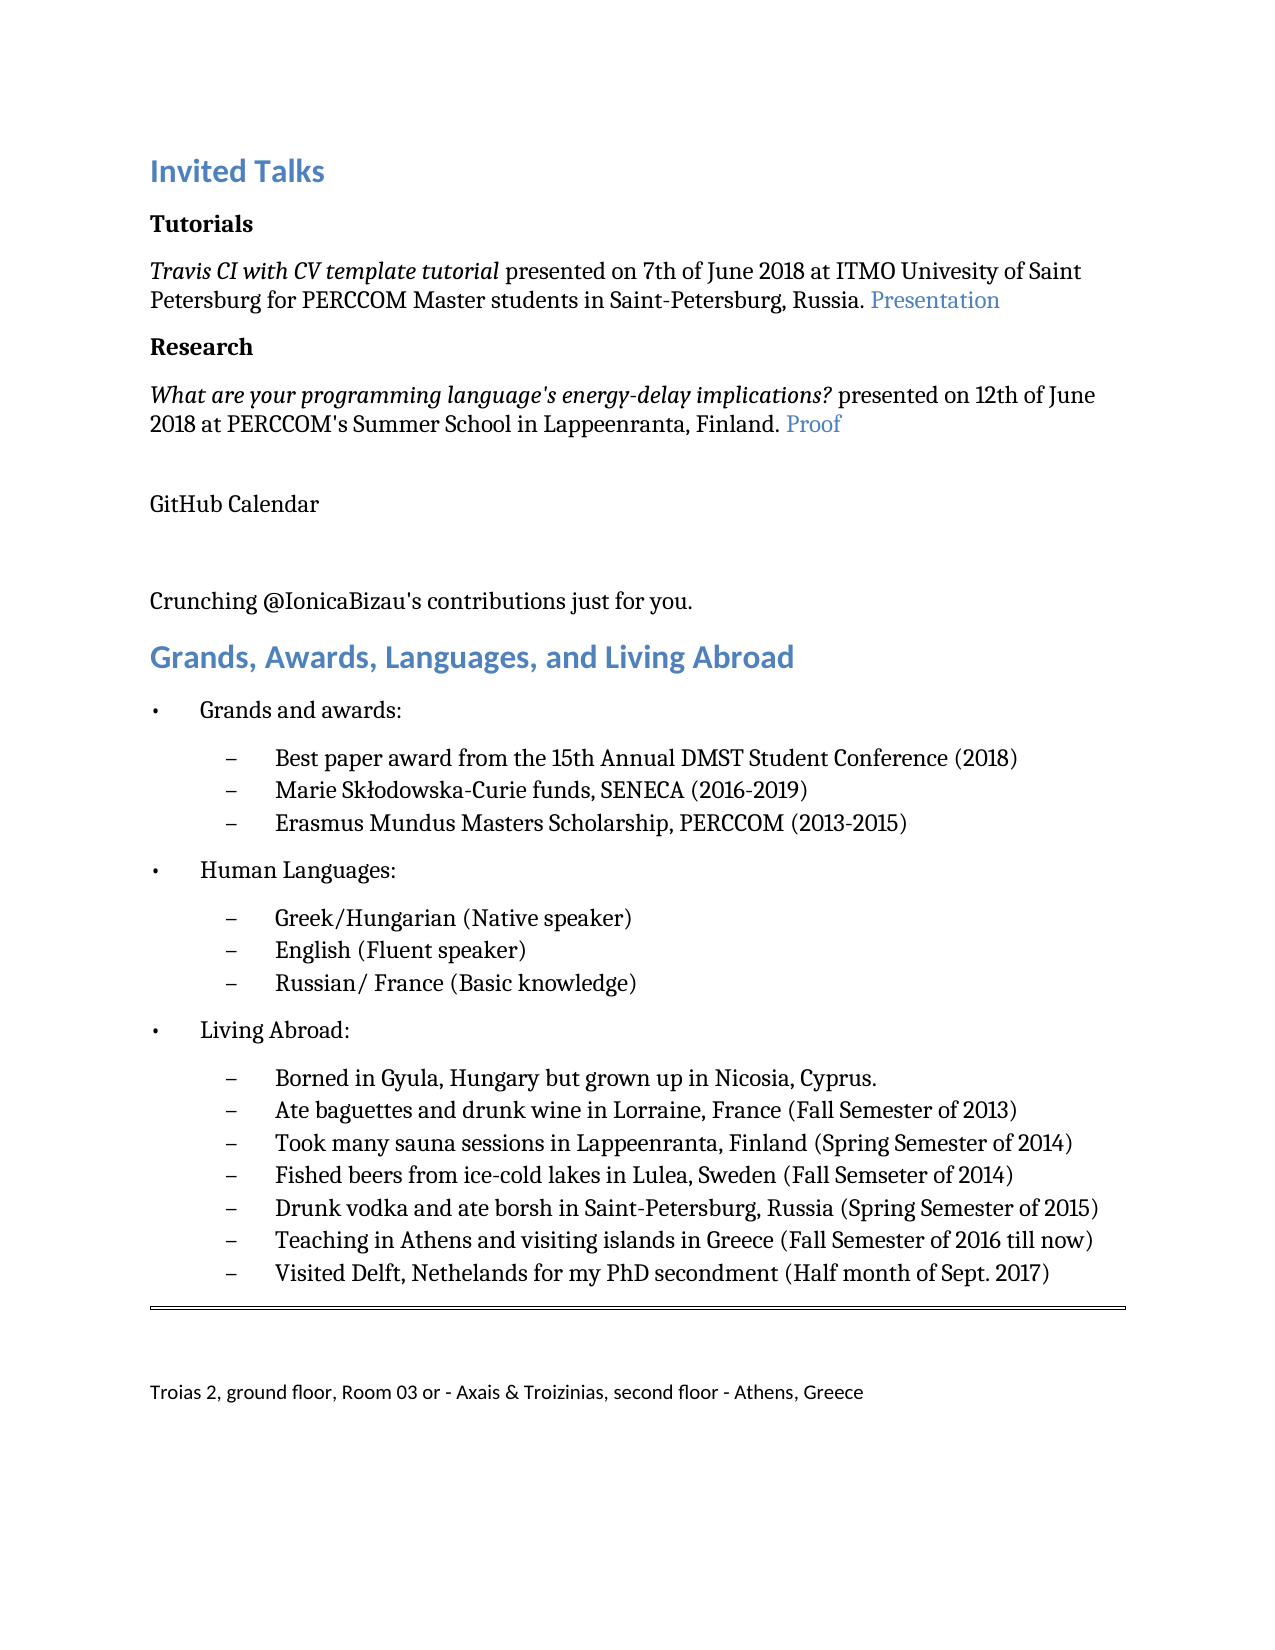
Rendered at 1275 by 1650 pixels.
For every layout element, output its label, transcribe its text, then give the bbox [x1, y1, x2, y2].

text GitHub Calendar [150, 489, 1125, 518]
text Crunching @IonicaBizau's contributions just for you. [150, 587, 1125, 616]
text Troias 2, ground floor, Room 03 or - Axais & Troizinias, second floor - Athens, Greece [150, 1353, 1125, 1404]
list Fished beers from ice-cold lakes in Lulea, Sweden (Fall Semseter of 2014) [225, 1161, 1125, 1190]
text Research [150, 333, 1125, 362]
list Marie Skłodowska-Curie funds, SENECA (2016-2019) [225, 776, 1125, 805]
list Drunk vodka and ate borsh in Saint-Petersburg, Russia (Spring Semester of 2015) [225, 1193, 1125, 1222]
text Tutorials [150, 209, 1125, 238]
list Teaching in Athens and visiting islands in Greece (Fall Semester of 2016 till now) [225, 1226, 1125, 1255]
list Human Languages: [150, 856, 1125, 885]
list Russian/ France (Basic knowledge) [225, 968, 1125, 997]
list Borned in Gyula, Hungary but grown up in Nicosia, Cyprus. [225, 1063, 1125, 1092]
list English (Fluent speaker) [225, 936, 1125, 965]
subtitle Grands, Awards, Languages, and Living Abroad [150, 637, 1125, 677]
list Greek/Hungarian (Native speaker) [225, 903, 1125, 932]
list Erasmus Mundus Masters Scholarship, PERCCOM (2013-2015) [225, 808, 1125, 837]
list Living Abroad: [150, 1016, 1125, 1045]
subtitle Invited Talks [150, 150, 1125, 191]
list Visited Delft, Nethelands for my PhD secondment (Half month of Sept. 2017) [225, 1258, 1125, 1287]
list Grands and awards: [150, 696, 1125, 725]
list Took many sauna sessions in Lappeenranta, Finland (Spring Semester of 2014) [225, 1128, 1125, 1157]
list Best paper award from the 15th Annual DMST Student Conference (2018) [225, 743, 1125, 772]
list Ate baguettes and drunk wine in Lorraine, France (Fall Semester of 2013) [225, 1096, 1125, 1125]
